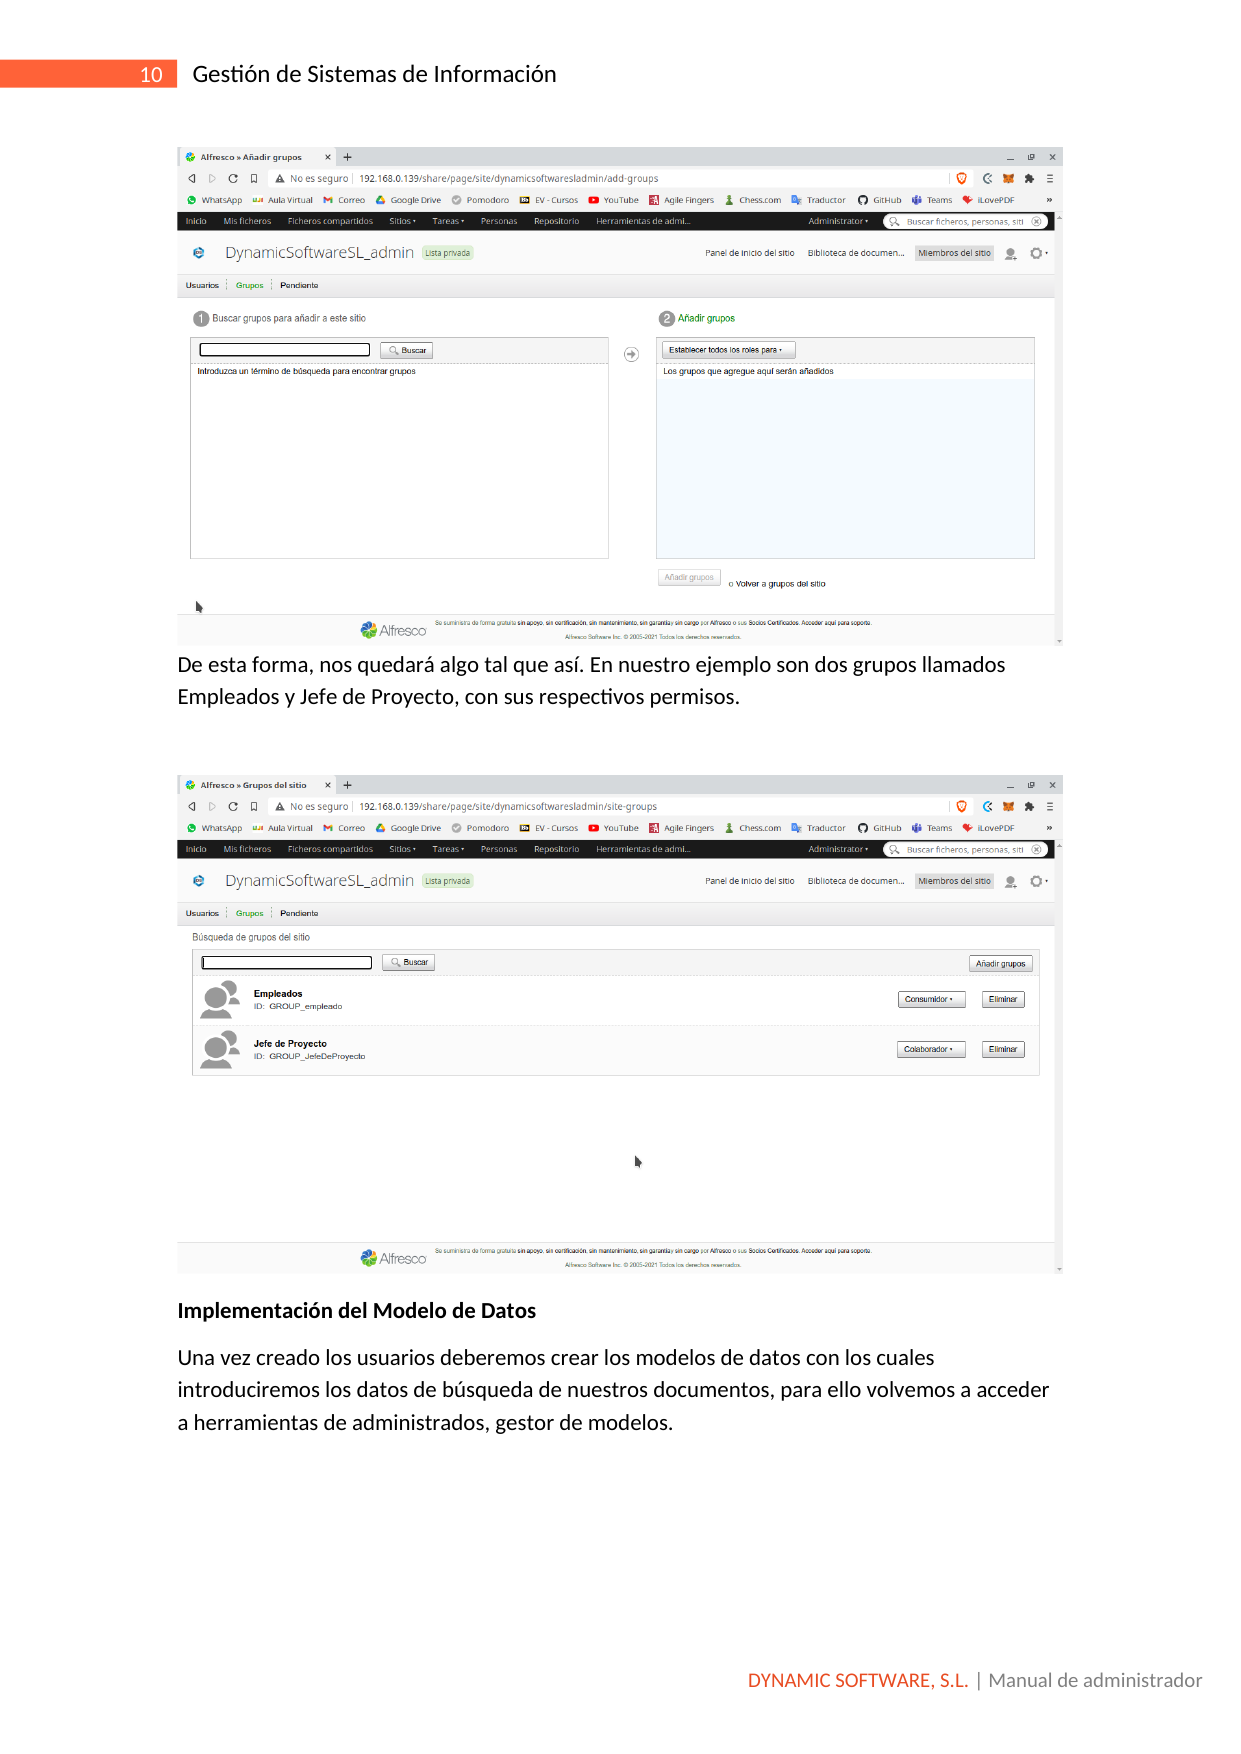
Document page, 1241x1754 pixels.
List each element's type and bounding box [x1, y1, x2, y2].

picture [177, 775, 1063, 1274]
picture [177, 147, 1063, 646]
